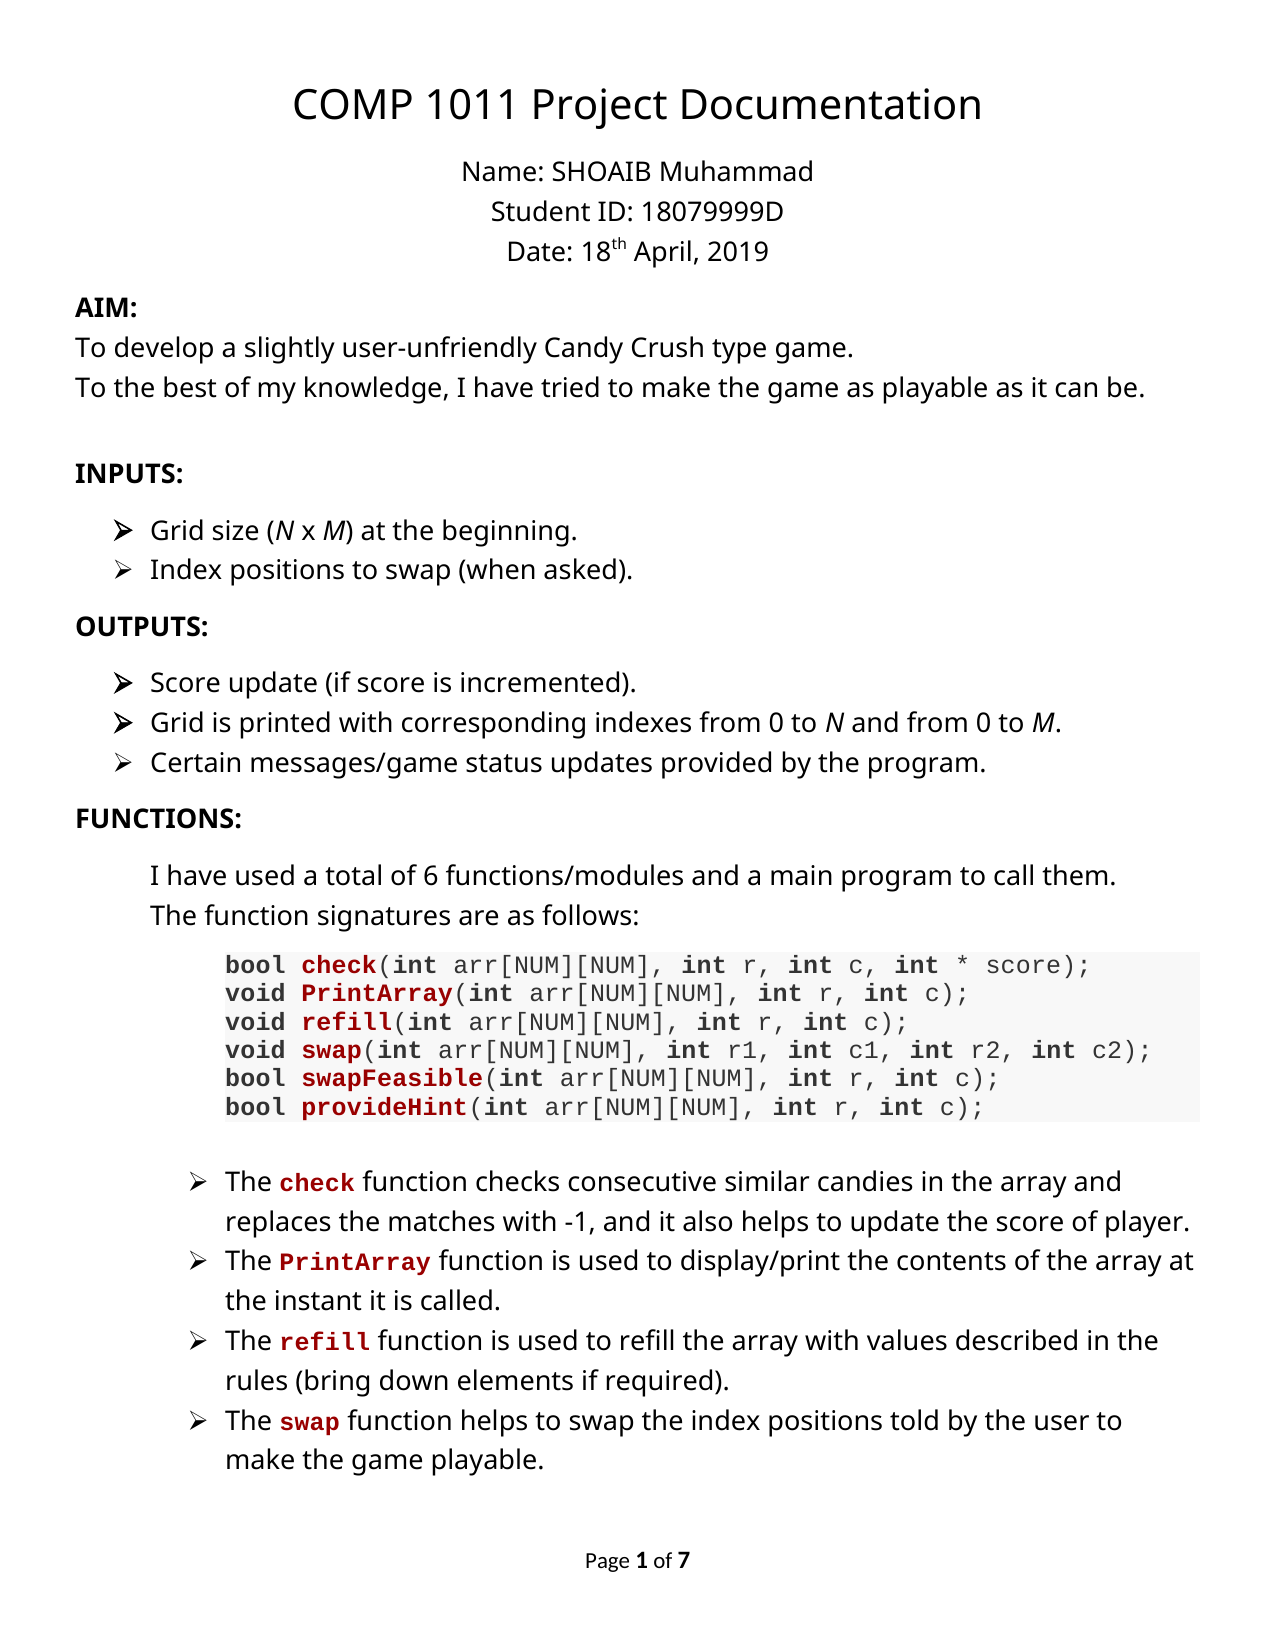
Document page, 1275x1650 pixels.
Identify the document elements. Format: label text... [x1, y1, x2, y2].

text Name: SHOAIB Muhammad Student ID: 18079999D Date: 18th April, 2019 [75, 153, 1200, 269]
text FUNCTIONS: [75, 800, 1200, 837]
list Grid size (N x M) at the beginning. [112, 511, 1200, 548]
list The PrintArray function is used to display/print the contents of the array at the instant it is called. [187, 1242, 1200, 1318]
text void refill(int arr[NUM][NUM], int r, int c); [225, 1009, 1200, 1037]
text OUTPUTS: [75, 607, 1200, 644]
text INPUTS: [75, 454, 1200, 491]
list Index positions to swap (when asked). [112, 551, 1200, 588]
list I have used a total of 6 functions/modules and a main program to call them. [150, 856, 1200, 893]
text bool check(int arr[NUM][NUM], int r, int c, int * score); [225, 952, 1200, 981]
list Score update (if score is incremented). [112, 664, 1200, 701]
text AIM: To develop a slightly user-unfriendly Candy Crush type game. To the best of my knowledge, I have tried to make the game as playable as it can be. [75, 289, 1200, 436]
text bool swapFeasible(int arr[NUM][NUM], int r, int c); [225, 1066, 1200, 1094]
text void swap(int arr[NUM][NUM], int r1, int c1, int r2, int c2); [225, 1037, 1200, 1066]
list Grid is printed with corresponding indexes from 0 to N and from 0 to M. [112, 703, 1200, 740]
list The function signatures are as follows: [150, 896, 1200, 933]
list The refill function is used to refill the array with values described in the rules (bring down elements if required). [187, 1321, 1200, 1398]
list The swap function helps to swap the index positions told by the user to make the game playable. [187, 1401, 1200, 1478]
text bool provideHint(int arr[NUM][NUM], int r, int c); [225, 1094, 1200, 1122]
text COMP 1011 Project Documentation [75, 75, 1200, 132]
text void PrintArray(int arr[NUM][NUM], int r, int c); [225, 981, 1200, 1009]
list Certain messages/game status updates provided by the program. [112, 743, 1200, 780]
list The check function checks consecutive similar candies in the array and replaces the matches with -1, and it also helps to update the score of player. [187, 1162, 1200, 1239]
